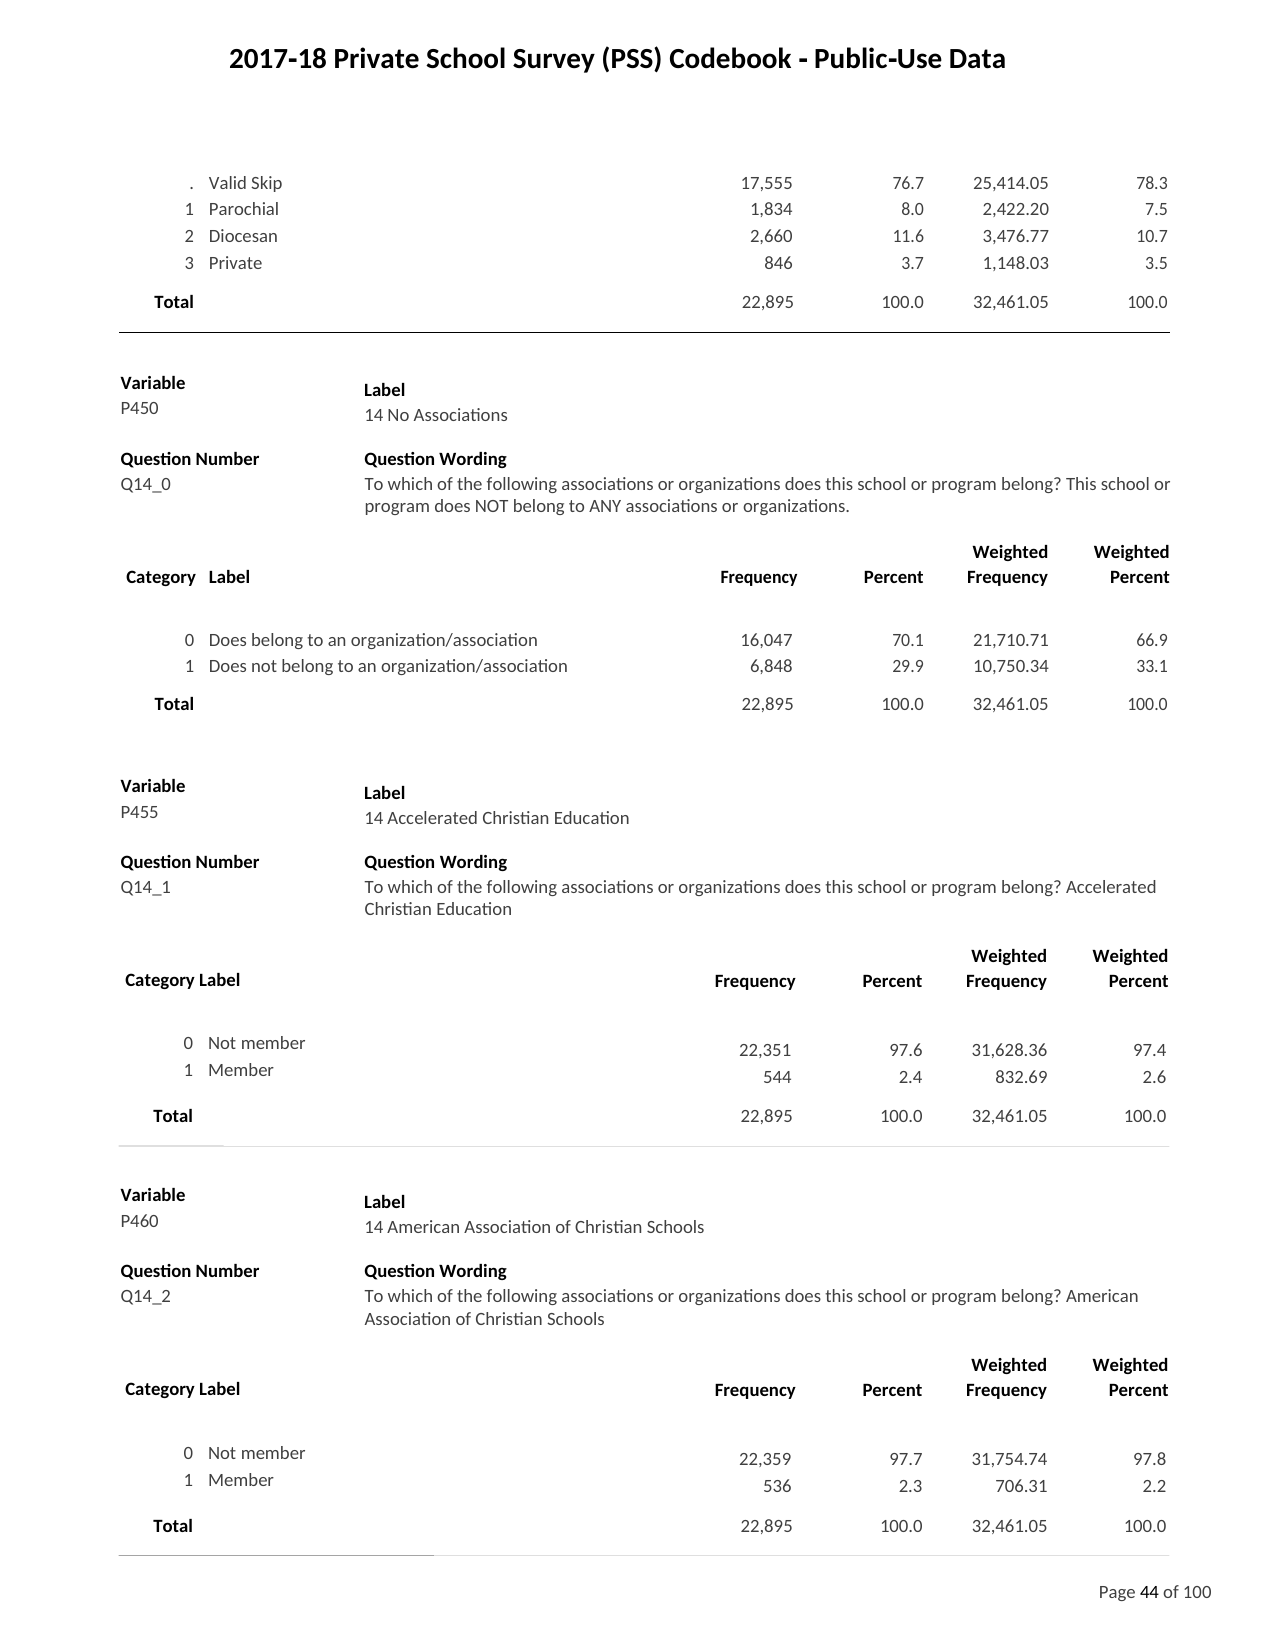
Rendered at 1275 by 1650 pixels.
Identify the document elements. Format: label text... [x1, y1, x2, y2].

subtitle Category Label [125, 1377, 253, 1400]
text Q14_1 To which of the following associations or organizations does this school or program belong? Accelerated Christian Education [120, 875, 1158, 920]
subtitle Label [364, 378, 1219, 401]
subtitle Variable [120, 371, 189, 394]
subtitle Variable [120, 1184, 189, 1207]
text Total 22,895 100.0 32,461.05 100.0 [153, 1104, 1219, 1127]
text Weighted Frequency Percent Frequency [714, 1353, 1048, 1401]
text 14 Accelerated Christian Education [364, 806, 1219, 829]
text Q14_0 To which of the following associations or organizations does this school or program belong? This school or program does NOT belong to ANY associations or organizations. [120, 472, 1176, 517]
subtitle Variable [120, 775, 189, 798]
text Weighted Percent [1092, 944, 1171, 992]
list Member [183, 1468, 310, 1491]
text 22,359 97.7 31,754.74 97.8 [739, 1447, 1219, 1470]
subtitle Question Number Question Wording [120, 447, 1219, 469]
text P455 [120, 800, 189, 823]
text 14 No Associations [364, 403, 1219, 426]
text 22,351 97.6 31,628.36 97.4 [739, 1038, 1219, 1061]
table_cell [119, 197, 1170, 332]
list Not member [183, 1441, 310, 1464]
text Weighted Percent [1092, 1353, 1171, 1401]
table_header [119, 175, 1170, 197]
text P450 [120, 396, 189, 419]
text Weighted Frequency Percent Frequency [714, 944, 1048, 992]
subtitle Question Number Question Wording [120, 850, 1219, 873]
text P460 [120, 1209, 189, 1232]
list Member [183, 1058, 310, 1081]
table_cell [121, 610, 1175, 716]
list Not member [183, 1032, 310, 1054]
subtitle Category Label [125, 968, 253, 991]
text Total 22,895 100.0 32,461.05 100.0 [153, 1514, 1219, 1537]
text 544 2.4 832.69 2.6 [763, 1065, 1219, 1088]
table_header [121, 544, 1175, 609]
subtitle Label [364, 1190, 1219, 1213]
subtitle Label [364, 781, 1219, 804]
text 536 2.3 706.31 2.2 [763, 1474, 1219, 1497]
text Q14_2 To which of the following associations or organizations does this school or program belong? American Association of Christian Schools [120, 1284, 1140, 1330]
text 14 American Association of Christian Schools [364, 1215, 1219, 1238]
subtitle Question Number Question Wording [120, 1259, 1219, 1282]
